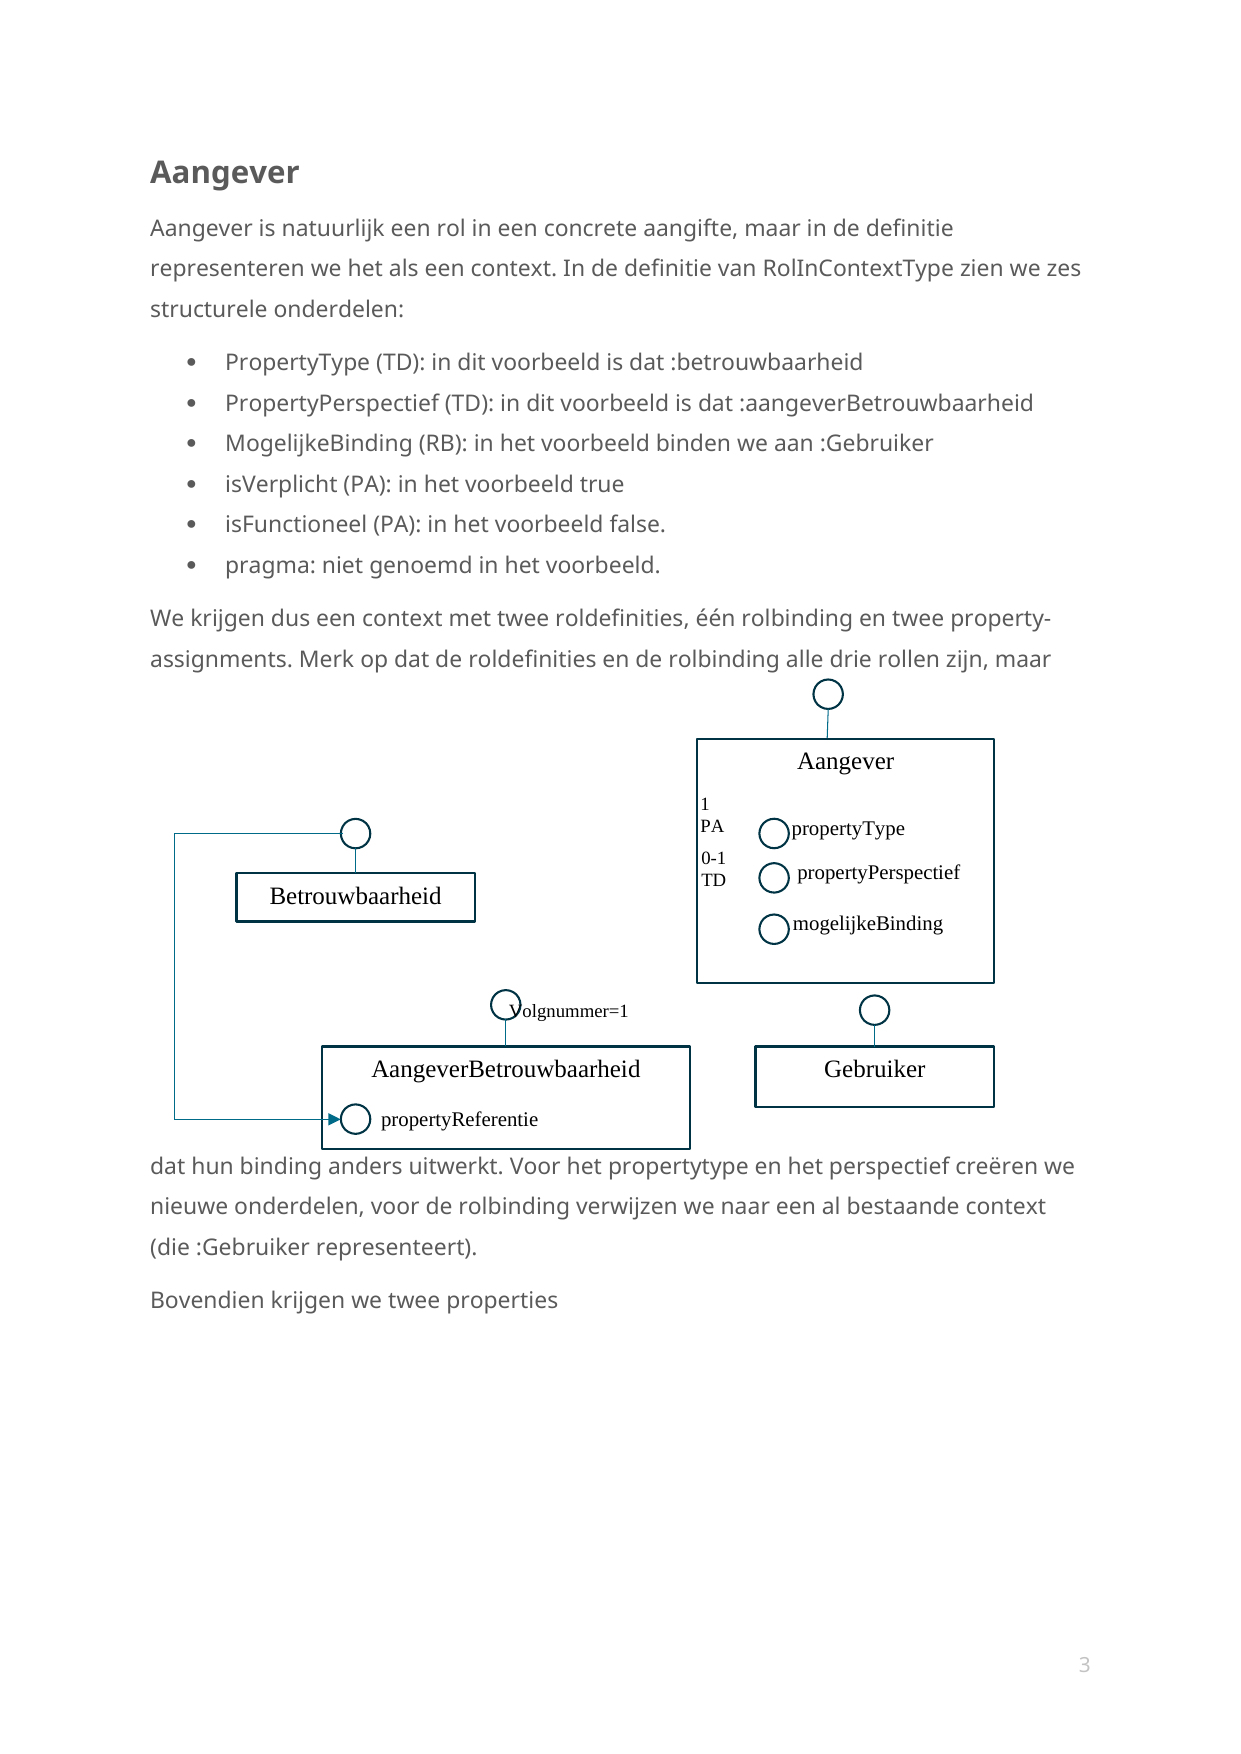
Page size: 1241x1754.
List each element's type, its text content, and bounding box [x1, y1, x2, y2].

list pragma: niet genoemd in het voorbeeld. [187, 549, 1090, 580]
list PropertyPerspectief (TD): in dit voorbeeld is dat :aangeverBetrouwbaarheid [187, 387, 1090, 418]
text Aangever is natuurlijk een rol in een concrete aangifte, maar in de definitie representeren we het als een context. In de definitie van RolInContextType zien we zes structurele onderdelen: [150, 212, 1090, 324]
list isFunctioneel (PA): in het voorbeeld false. [187, 508, 1090, 540]
list isVerplicht (PA): in het voorbeeld true [187, 468, 1090, 499]
subtitle Aangever [150, 150, 1090, 193]
list MogelijkeBinding (RB): in het voorbeeld binden we aan :Gebruiker [187, 427, 1090, 458]
text We krijgen dus een context met twee roldefinities, één rolbinding en twee property-assignments. Merk op dat de roldefinities en de rolbinding alle drie rollen zijn, maar dat hun binding anders uitwerkt. Voor het propertytype en het perspectief creëren we nieuwe onderdelen, voor de rolbinding verwijzen we naar een al bestaande context (die :Gebruiker representeert). [150, 602, 1090, 1262]
list PropertyType (TD): in dit voorbeeld is dat :betrouwbaarheid [187, 346, 1090, 377]
text Bovendien krijgen we twee properties [150, 1284, 1090, 1315]
